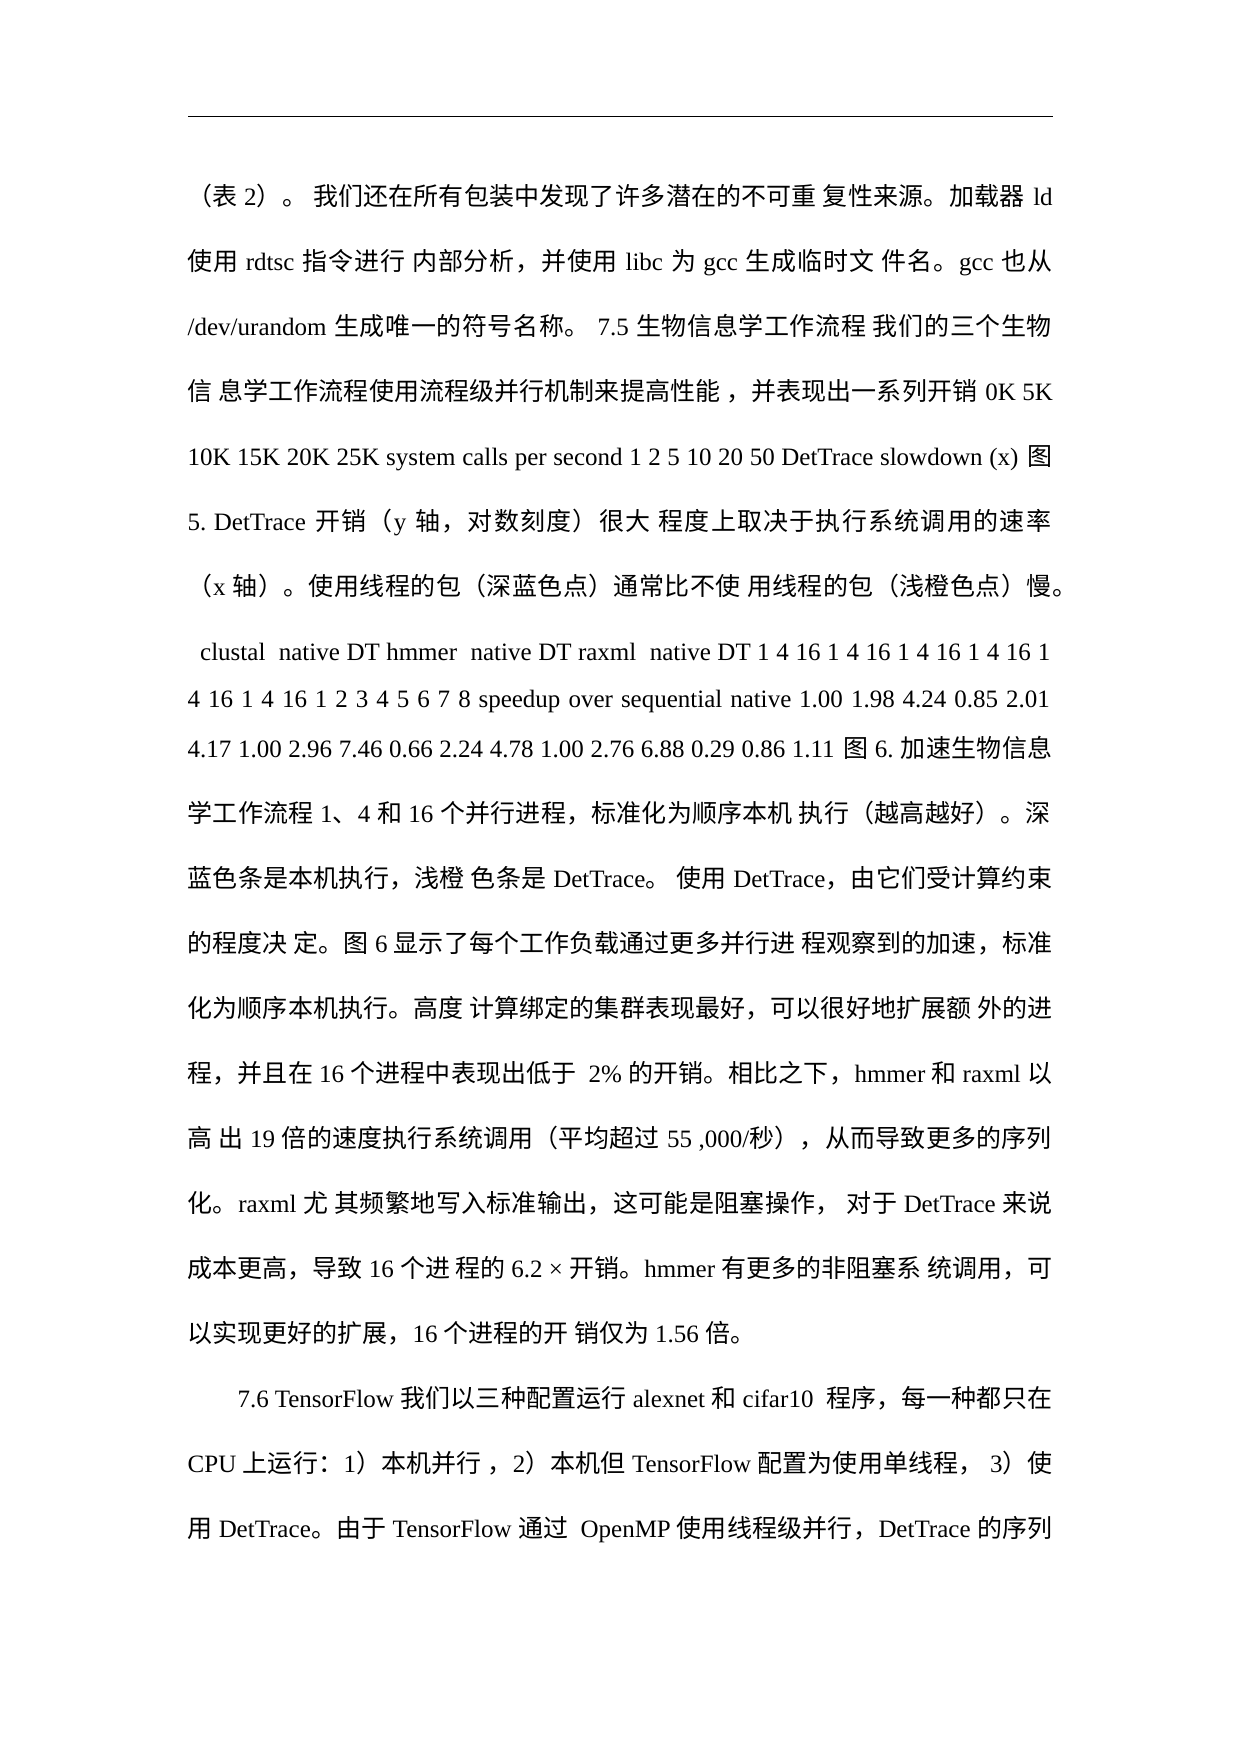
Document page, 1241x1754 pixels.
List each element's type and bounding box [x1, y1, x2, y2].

text [187, 162, 1053, 1364]
text [187, 1364, 1053, 1559]
